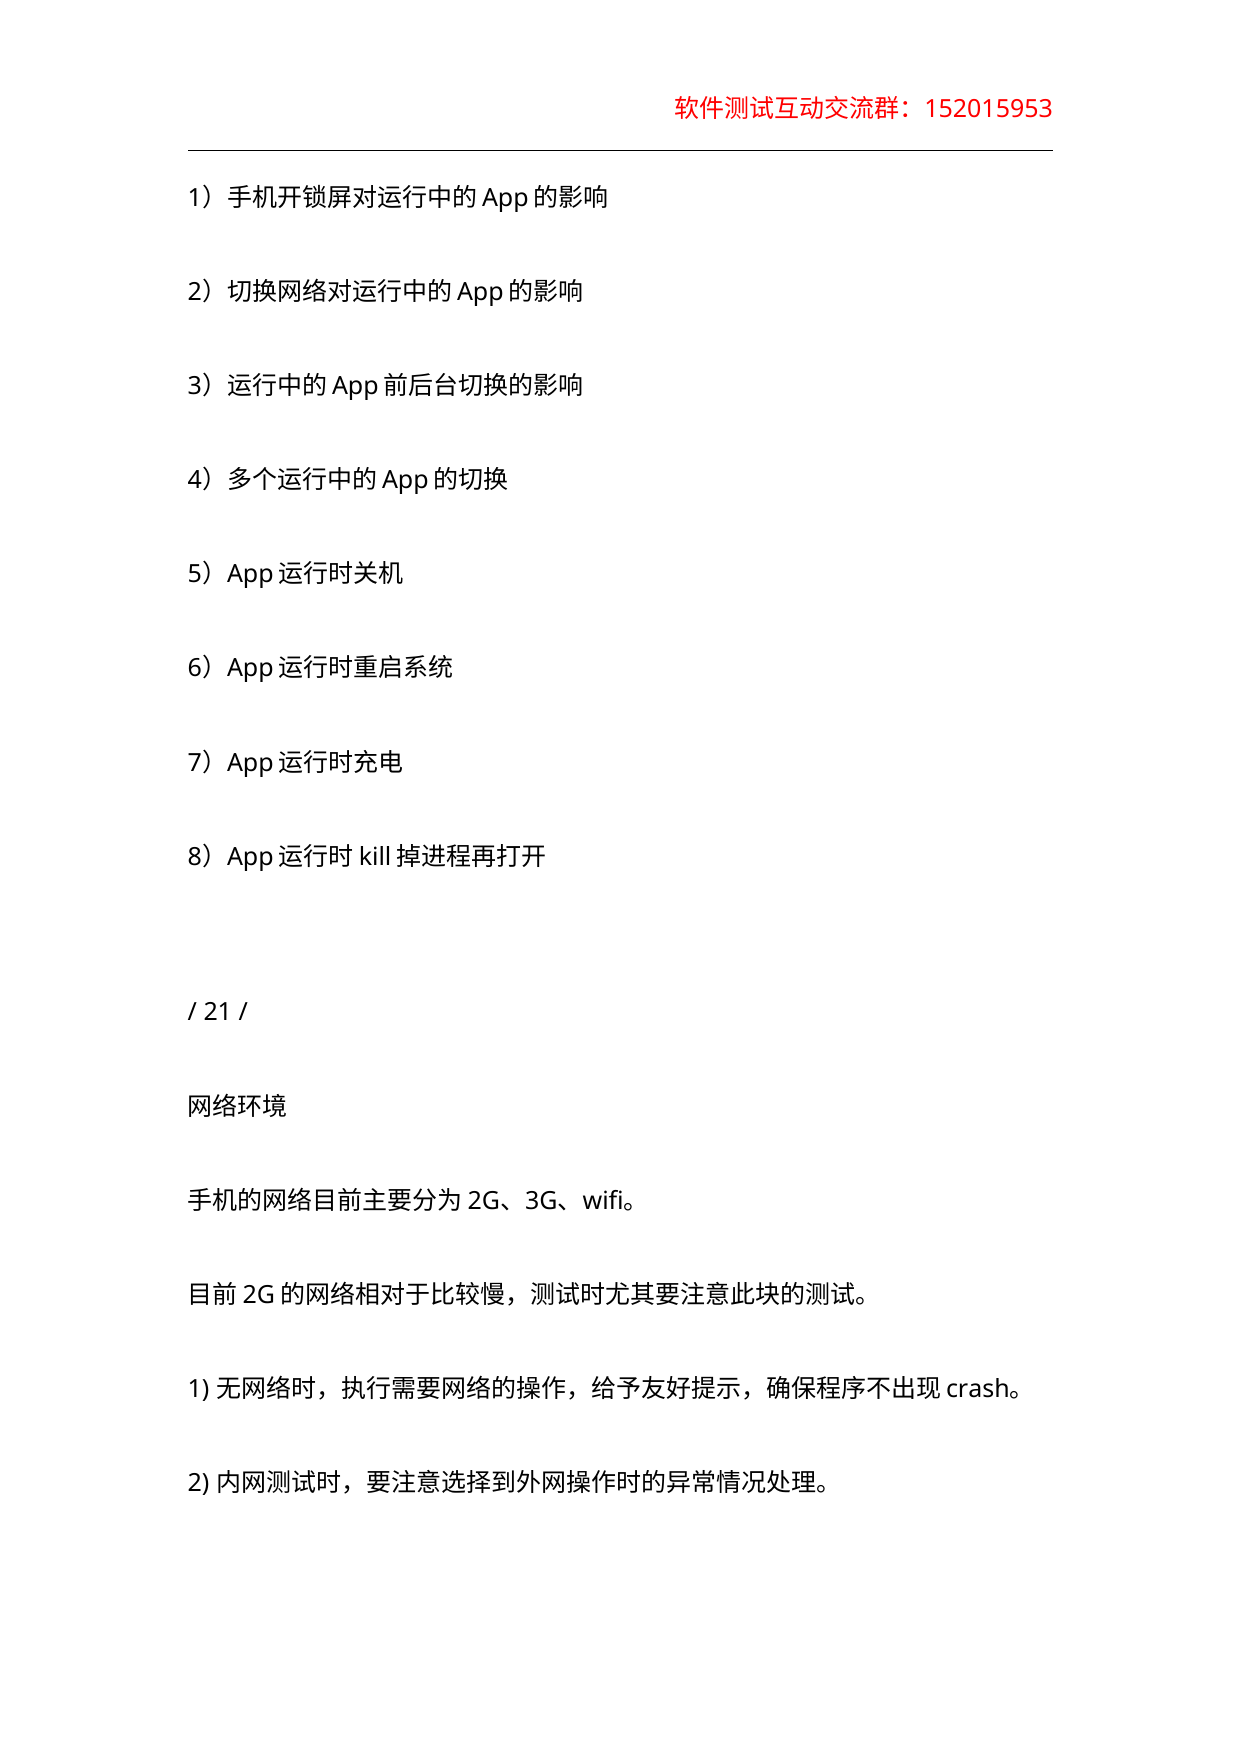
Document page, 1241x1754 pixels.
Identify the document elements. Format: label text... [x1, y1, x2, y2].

text 2) 内网测试时，要注意选择到外网操作时的异常情况处理。 [187, 1448, 1053, 1513]
text / 21 / [187, 978, 1053, 1043]
text 4）多个运行中的App的切换 [187, 445, 1053, 510]
text 2）切换网络对运行中的App的影响 [187, 257, 1053, 322]
text 5）App运行时关机 [187, 539, 1053, 604]
text 目前2G的网络相对于比较慢，测试时尤其要注意此块的测试。 [187, 1260, 1053, 1325]
text 8）App运行时kill掉进程再打开 [187, 822, 1053, 887]
text 7）App运行时充电 [187, 728, 1053, 793]
text 1）手机开锁屏对运行中的App的影响 [187, 163, 1053, 228]
text 手机的网络目前主要分为2G、3G、wifi。 [187, 1166, 1053, 1231]
text 网络环境 [187, 1072, 1053, 1137]
text 6）App运行时重启系统 [187, 633, 1053, 698]
text 3）运行中的App前后台切换的影响 [187, 351, 1053, 416]
text 1) 无网络时，执行需要网络的操作，给予友好提示，确保程序不出现crash。 [187, 1354, 1053, 1419]
